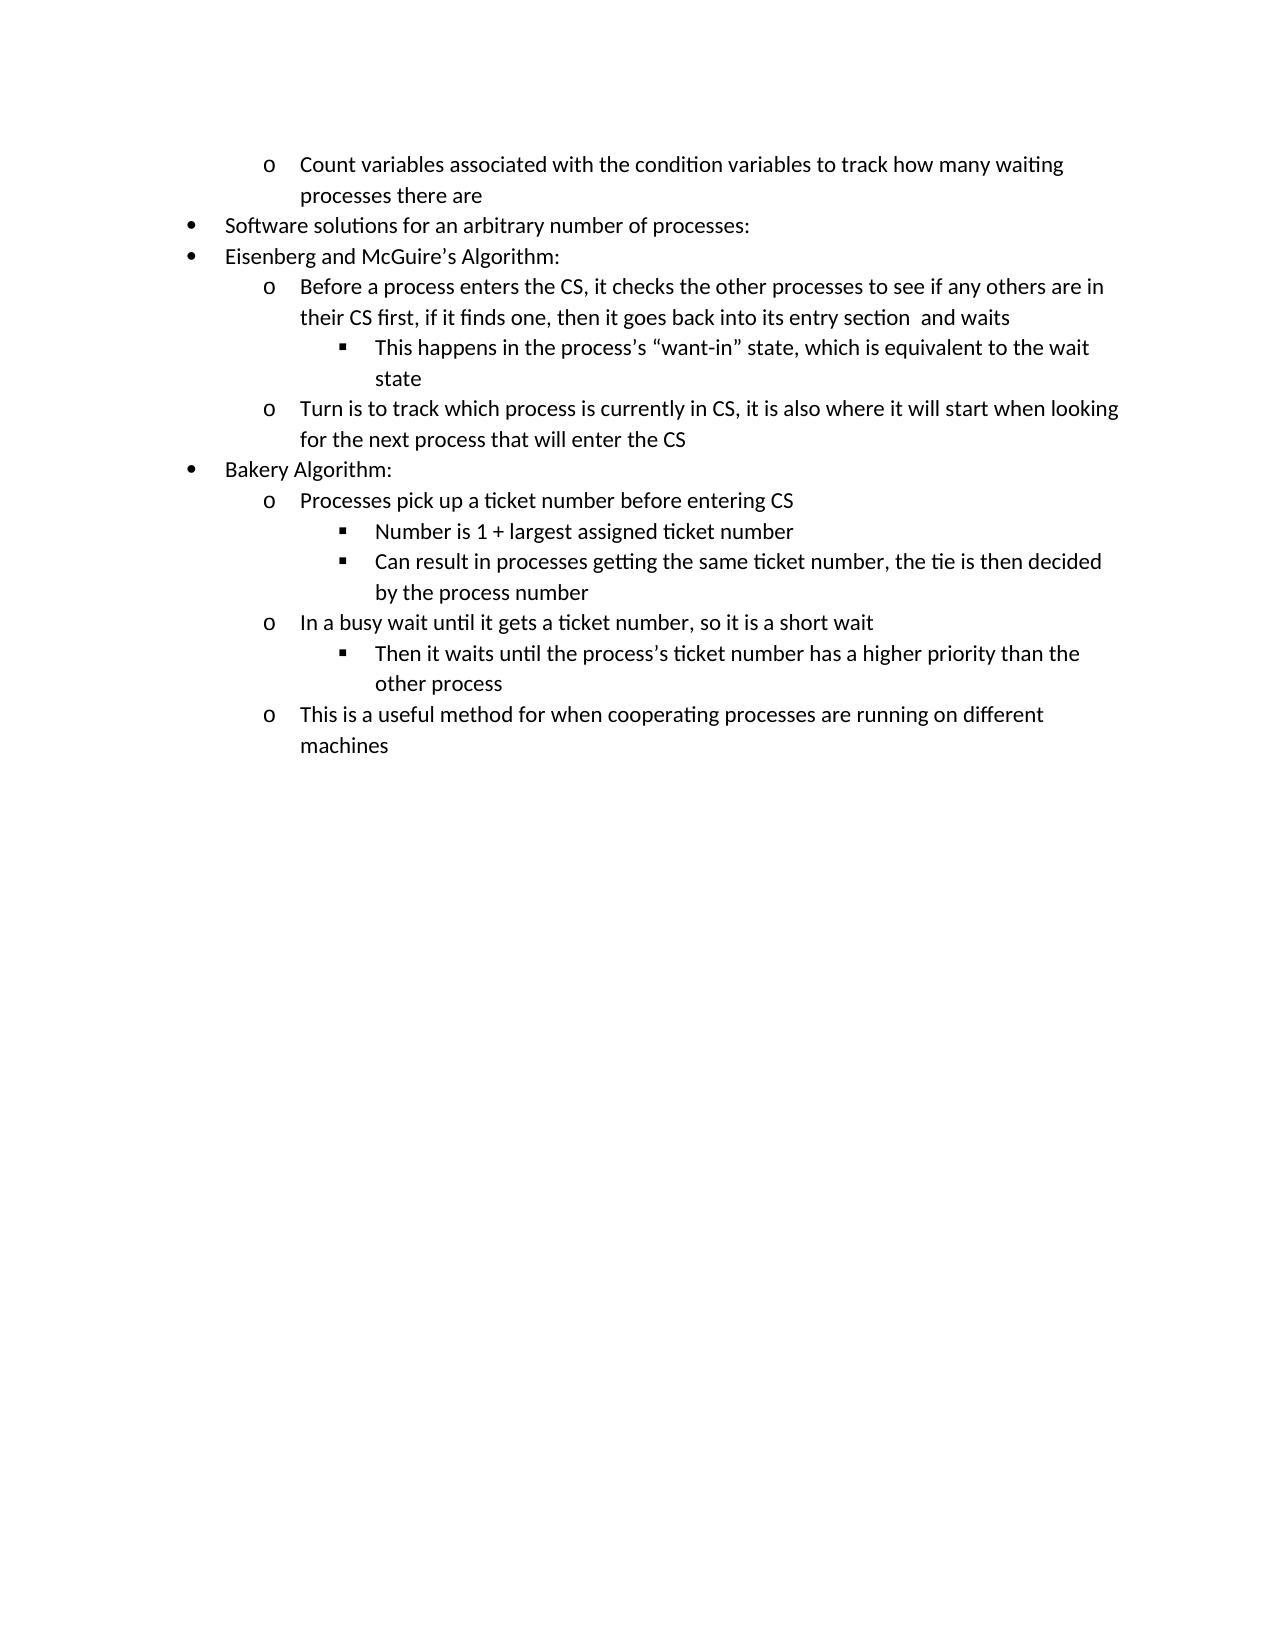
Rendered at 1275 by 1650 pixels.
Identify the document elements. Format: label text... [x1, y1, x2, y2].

list Can result in processes getting the same ticket number, the tie is then decided by the process number [337, 547, 1125, 606]
list Software solutions for an arbitrary number of processes: [187, 212, 1125, 239]
list Then it waits until the process’s ticket number has a higher priority than the other process [337, 639, 1125, 697]
list Count variables associated with the condition variables to track how many waiting processes there are [262, 150, 1125, 209]
list Number is 1 + largest assigned ticket number [337, 517, 1125, 545]
list Eisenberg and McGuire’s Algorithm: [187, 242, 1125, 270]
list Turn is to track which process is currently in CS, it is also where it will start when looking for the next process that will enter the CS [262, 394, 1125, 453]
list Processes pick up a ticket number before entering CS [262, 486, 1125, 515]
list This is a useful method for when cooperating processes are running on different machines [262, 700, 1125, 759]
list Before a process enters the CS, it checks the other processes to see if any others are in their CS first, if it finds one, then it goes back into its entry section and waits [262, 272, 1125, 331]
list This happens in the process’s “want-in” state, which is equivalent to the wait state [337, 333, 1125, 392]
list In a busy wait until it gets a ticket number, so it is a short wait [262, 608, 1125, 637]
list Bakery Algorithm: [187, 456, 1125, 483]
